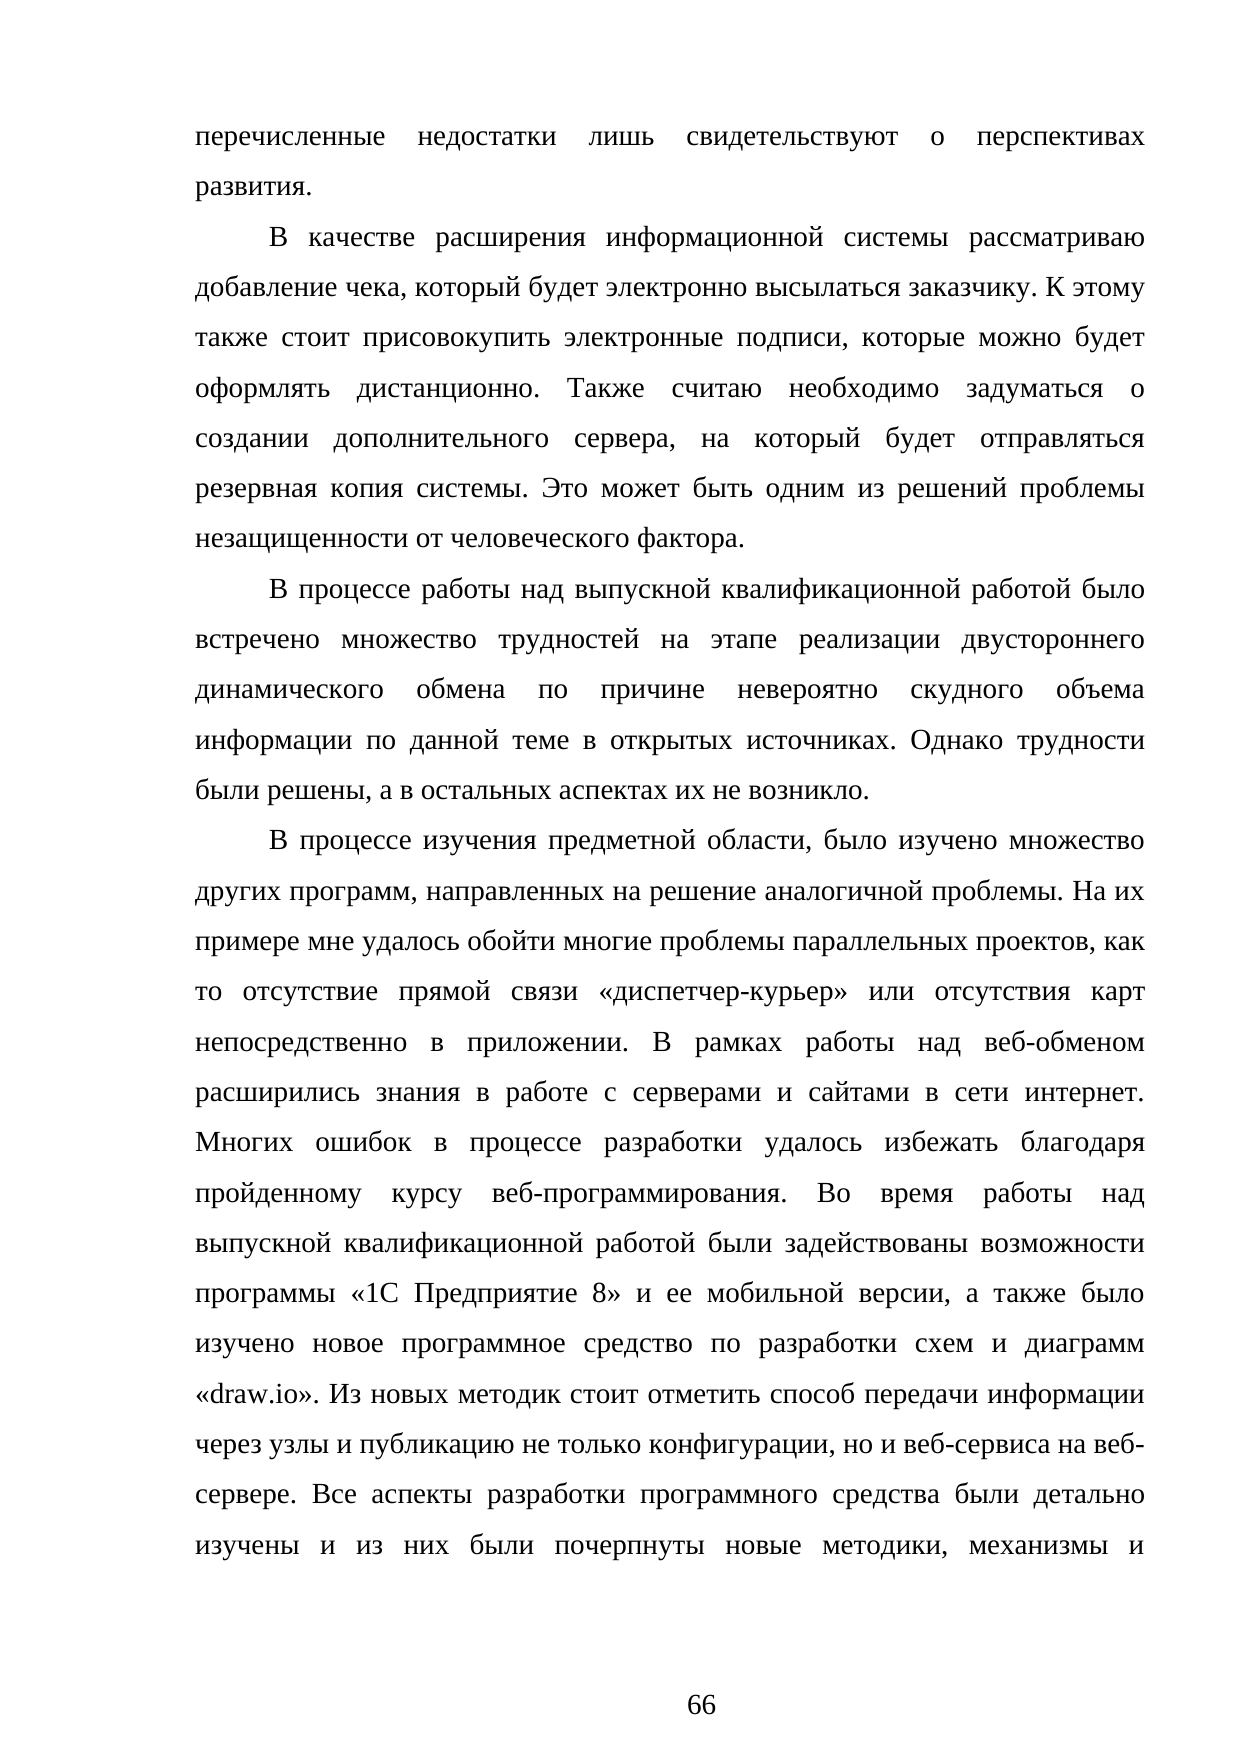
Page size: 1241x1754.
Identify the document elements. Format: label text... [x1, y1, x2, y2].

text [195, 118, 1146, 202]
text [195, 822, 1146, 1560]
text В процессе работы над выпускной квалификационной работой было встречено множество трудностей на этапе реализации двустороннего динамического обмена по причине невероятно скудного объема информации по данной теме в открытых источниках. Однако трудности были решены, а в остальных аспектах их не возникло. [195, 571, 1146, 806]
text В качестве расширения информационной системы рассматриваю добавление чека, который будет электронно высылаться заказчику. К этому также стоит присовокупить электронные подписи, которые можно будет оформлять дистанционно. Также считаю необходимо задуматься о создании дополнительного сервера, на который будет отправляться резервная копия системы. Это может быть одним из решений проблемы незащищенности от человеческого фактора. [195, 219, 1146, 554]
